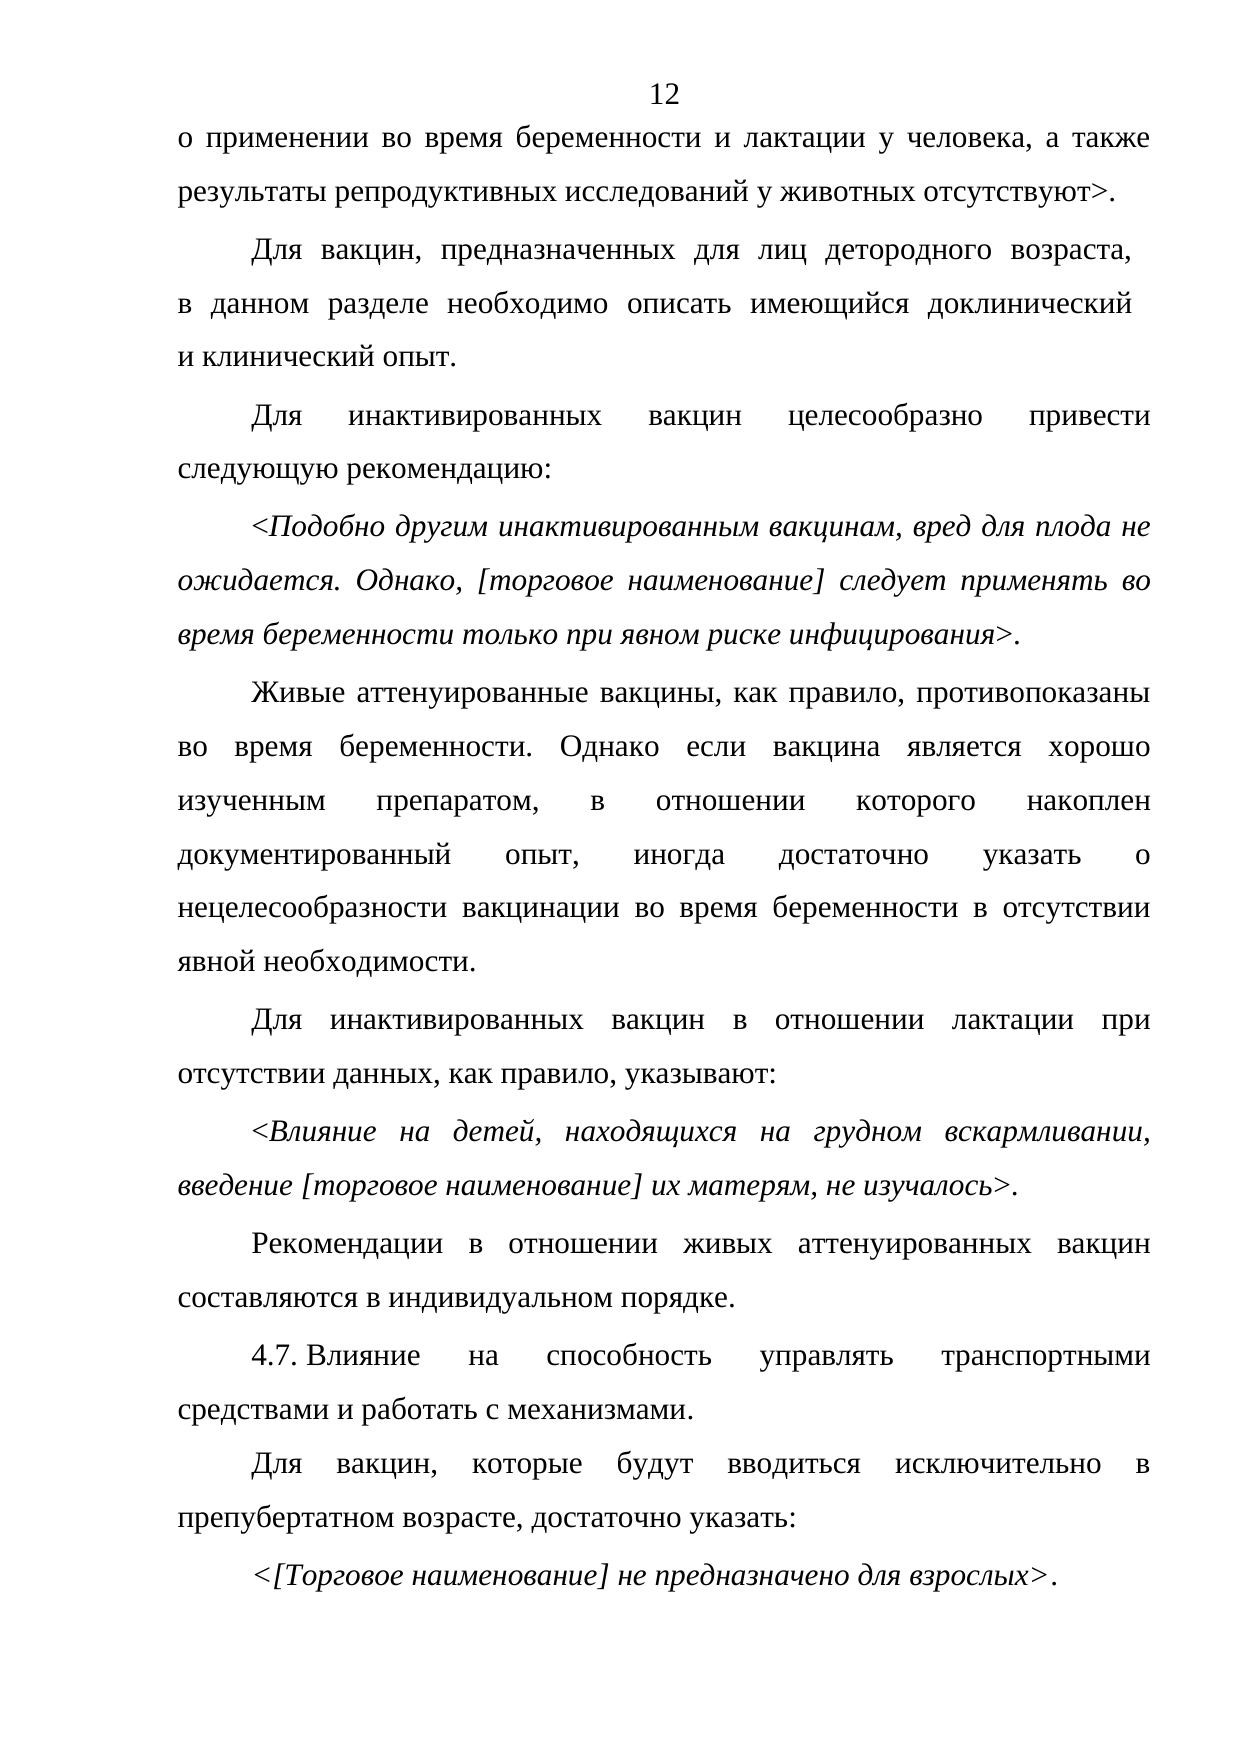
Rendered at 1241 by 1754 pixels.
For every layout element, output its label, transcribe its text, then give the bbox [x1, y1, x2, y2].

subtitle 4.7. Влияние на способность управлять транспортными средствами и работать с механизмами. [177, 1336, 1152, 1426]
text Для инактивированных вакцин целесообразно привести следующую рекомендацию: [177, 396, 1152, 486]
text Для инактивированных вакцин в отношении лактации при отсутствии данных, как правило, указывают: [177, 1001, 1152, 1090]
text <Подобно другим инактивированным вакцинам, вред для плода не ожидается. Однако, [торговое наименование] следует применять во время беременности только при явном риске инфицирования>. [177, 508, 1152, 651]
text Живые аттенуированные вакцины, как правило, противопоказаны во время беременности. Однако если вакцина является хорошо изученным препаратом, в отношении которого накоплен документированный опыт, иногда достаточно указать о нецелесообразности вакцинации во время беременности в отсутствии явной необходимости. [177, 673, 1152, 978]
text <[Торговое наименование] не предназначено для взрослых>. [177, 1556, 1152, 1592]
text <Влияние на детей, находящихся на грудном вскармливании, введение [торговое наименование] их матерям, не изучалось>. [177, 1112, 1152, 1202]
text Для вакцин, которые будут вводиться исключительно в препубертатном возрасте, достаточно указать: [177, 1444, 1152, 1534]
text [177, 118, 1152, 208]
text Для вакцин, предназначенных для лиц детородного возраста, в данном разделе необходимо описать имеющийся доклинический и клинический опыт. [177, 230, 1152, 374]
text Рекомендации в отношении живых аттенуированных вакцин составляются в индивидуальном порядке. [177, 1224, 1152, 1314]
